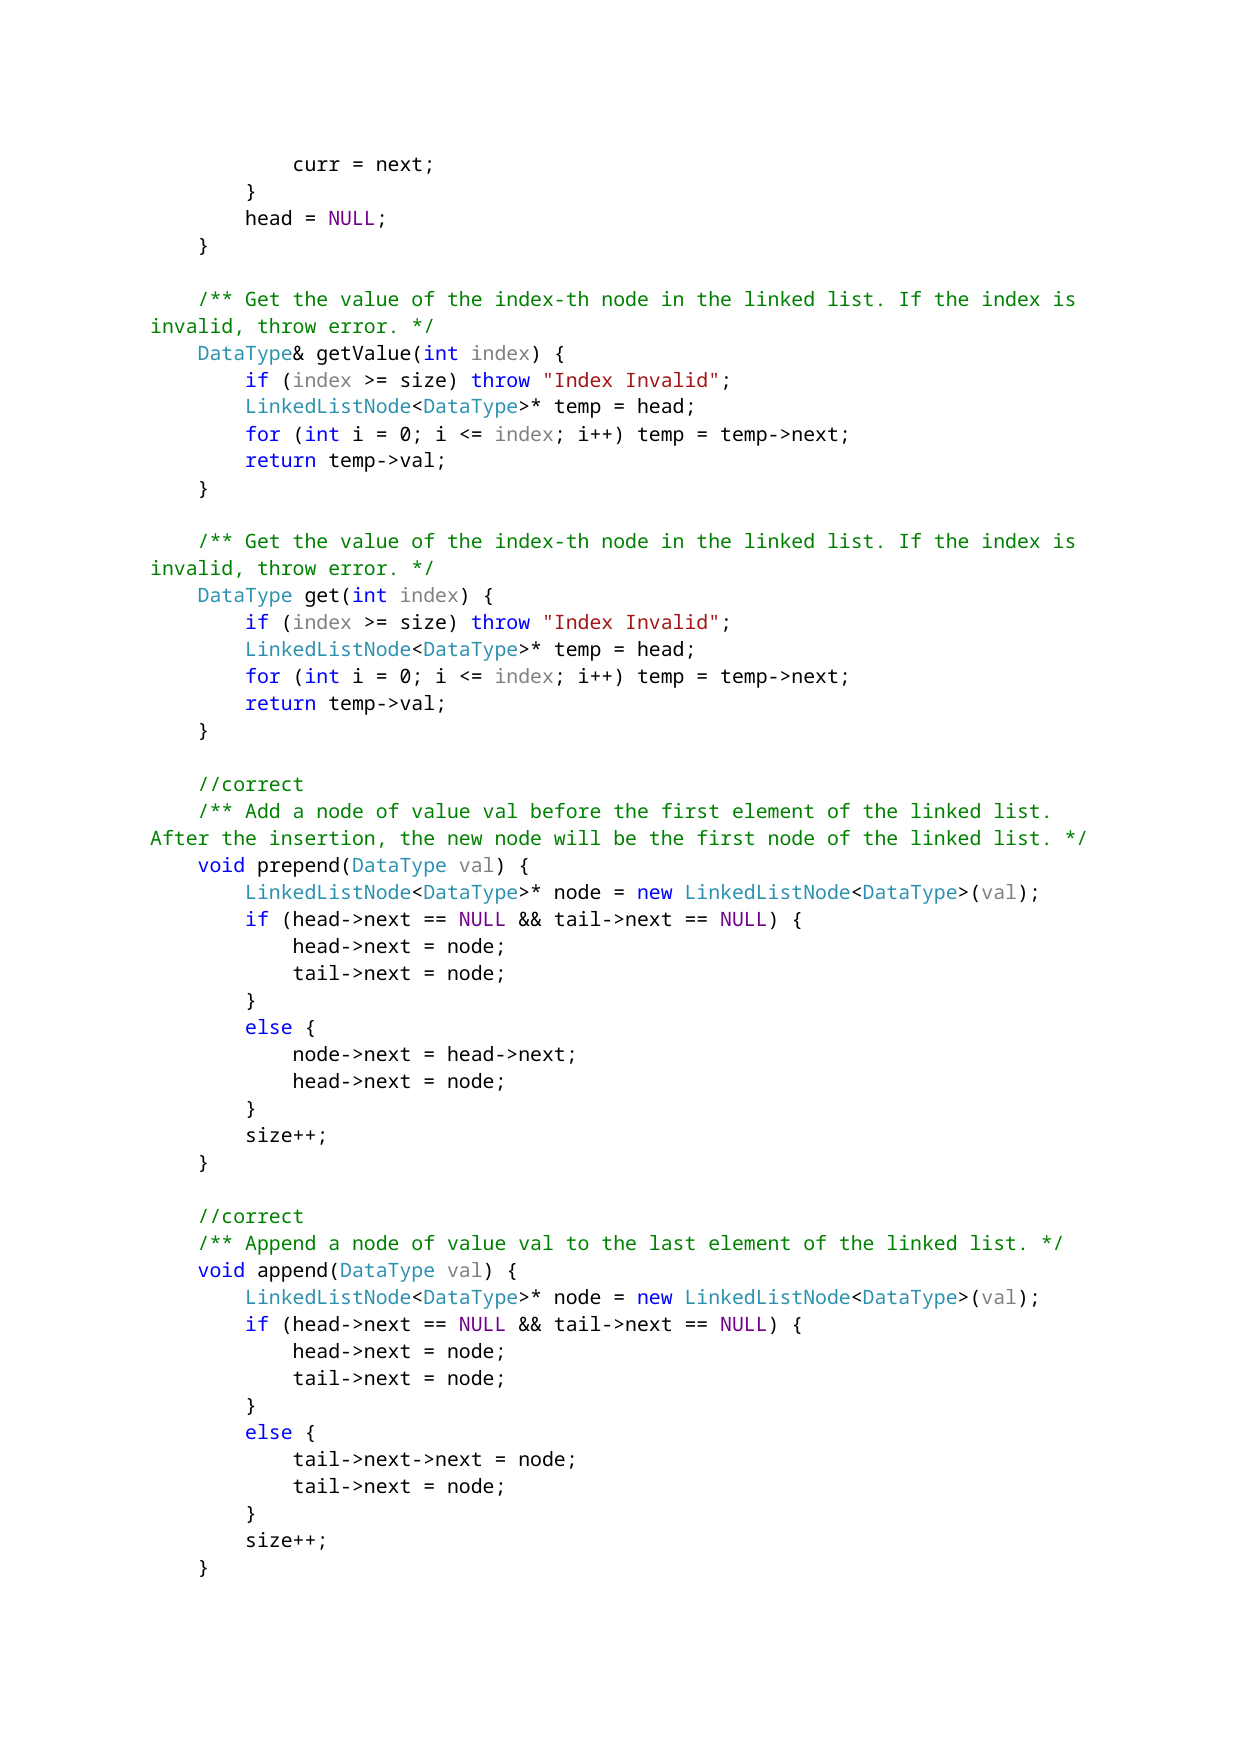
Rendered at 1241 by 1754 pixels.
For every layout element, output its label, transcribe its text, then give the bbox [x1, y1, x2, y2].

text if (head->next == NULL && tail->next == NULL) { [150, 1310, 1090, 1337]
text } [150, 986, 1090, 1013]
text size++; [150, 1121, 1090, 1148]
text } [150, 231, 1090, 258]
text head = NULL; [150, 204, 1090, 231]
text } [150, 1553, 1090, 1580]
text if (index >= size) throw "Index Invalid"; [150, 366, 1090, 393]
text //correct [150, 771, 1090, 797]
text //correct [150, 1202, 1090, 1229]
text } [150, 1391, 1090, 1418]
text /** Append a node of value val to the last element of the linked list. */ [150, 1229, 1090, 1256]
text /** Get the value of the index-th node in the linked list. If the index is invalid, throw error. */ [150, 528, 1090, 582]
text node->next = head->next; [150, 1040, 1090, 1067]
text if (head->next == NULL && tail->next == NULL) { [150, 905, 1090, 932]
text tail->next = node; [150, 959, 1090, 986]
text for (int i = 0; i <= index; i++) temp = temp->next; [150, 420, 1090, 447]
text LinkedListNode<DataType>* node = new LinkedListNode<DataType>(val); [150, 878, 1090, 905]
text for (int i = 0; i <= index; i++) temp = temp->next; [150, 663, 1090, 689]
text if (index >= size) throw "Index Invalid"; [150, 609, 1090, 636]
text else { [150, 1013, 1090, 1040]
text /** Get the value of the index-th node in the linked list. If the index is invalid, throw error. */ [150, 285, 1090, 339]
text } [150, 1094, 1090, 1121]
text tail->next = node; [150, 1364, 1090, 1391]
text } [150, 177, 1090, 204]
text head->next = node; [150, 1067, 1090, 1094]
text DataType get(int index) { [150, 582, 1090, 609]
text else { [150, 1418, 1090, 1445]
text tail->next = node; [150, 1472, 1090, 1499]
text return temp->val; [150, 689, 1090, 717]
text } [150, 1499, 1090, 1526]
text /** Add a node of value val before the first element of the linked list. After the insertion, the new node will be the first node of the linked list. */ [150, 797, 1090, 851]
text size++; [150, 1526, 1090, 1553]
text return temp->val; [150, 447, 1090, 474]
text head->next = node; [150, 1337, 1090, 1364]
text void append(DataType val) { [150, 1256, 1090, 1283]
text } [150, 474, 1090, 501]
text } [150, 717, 1090, 743]
text curr = next; [150, 150, 1090, 177]
text DataType& getValue(int index) { [150, 339, 1090, 366]
text LinkedListNode<DataType>* temp = head; [150, 393, 1090, 420]
text LinkedListNode<DataType>* temp = head; [150, 636, 1090, 663]
text LinkedListNode<DataType>* node = new LinkedListNode<DataType>(val); [150, 1283, 1090, 1310]
text tail->next->next = node; [150, 1445, 1090, 1472]
text } [150, 1148, 1090, 1175]
text void prepend(DataType val) { [150, 851, 1090, 878]
text head->next = node; [150, 932, 1090, 959]
